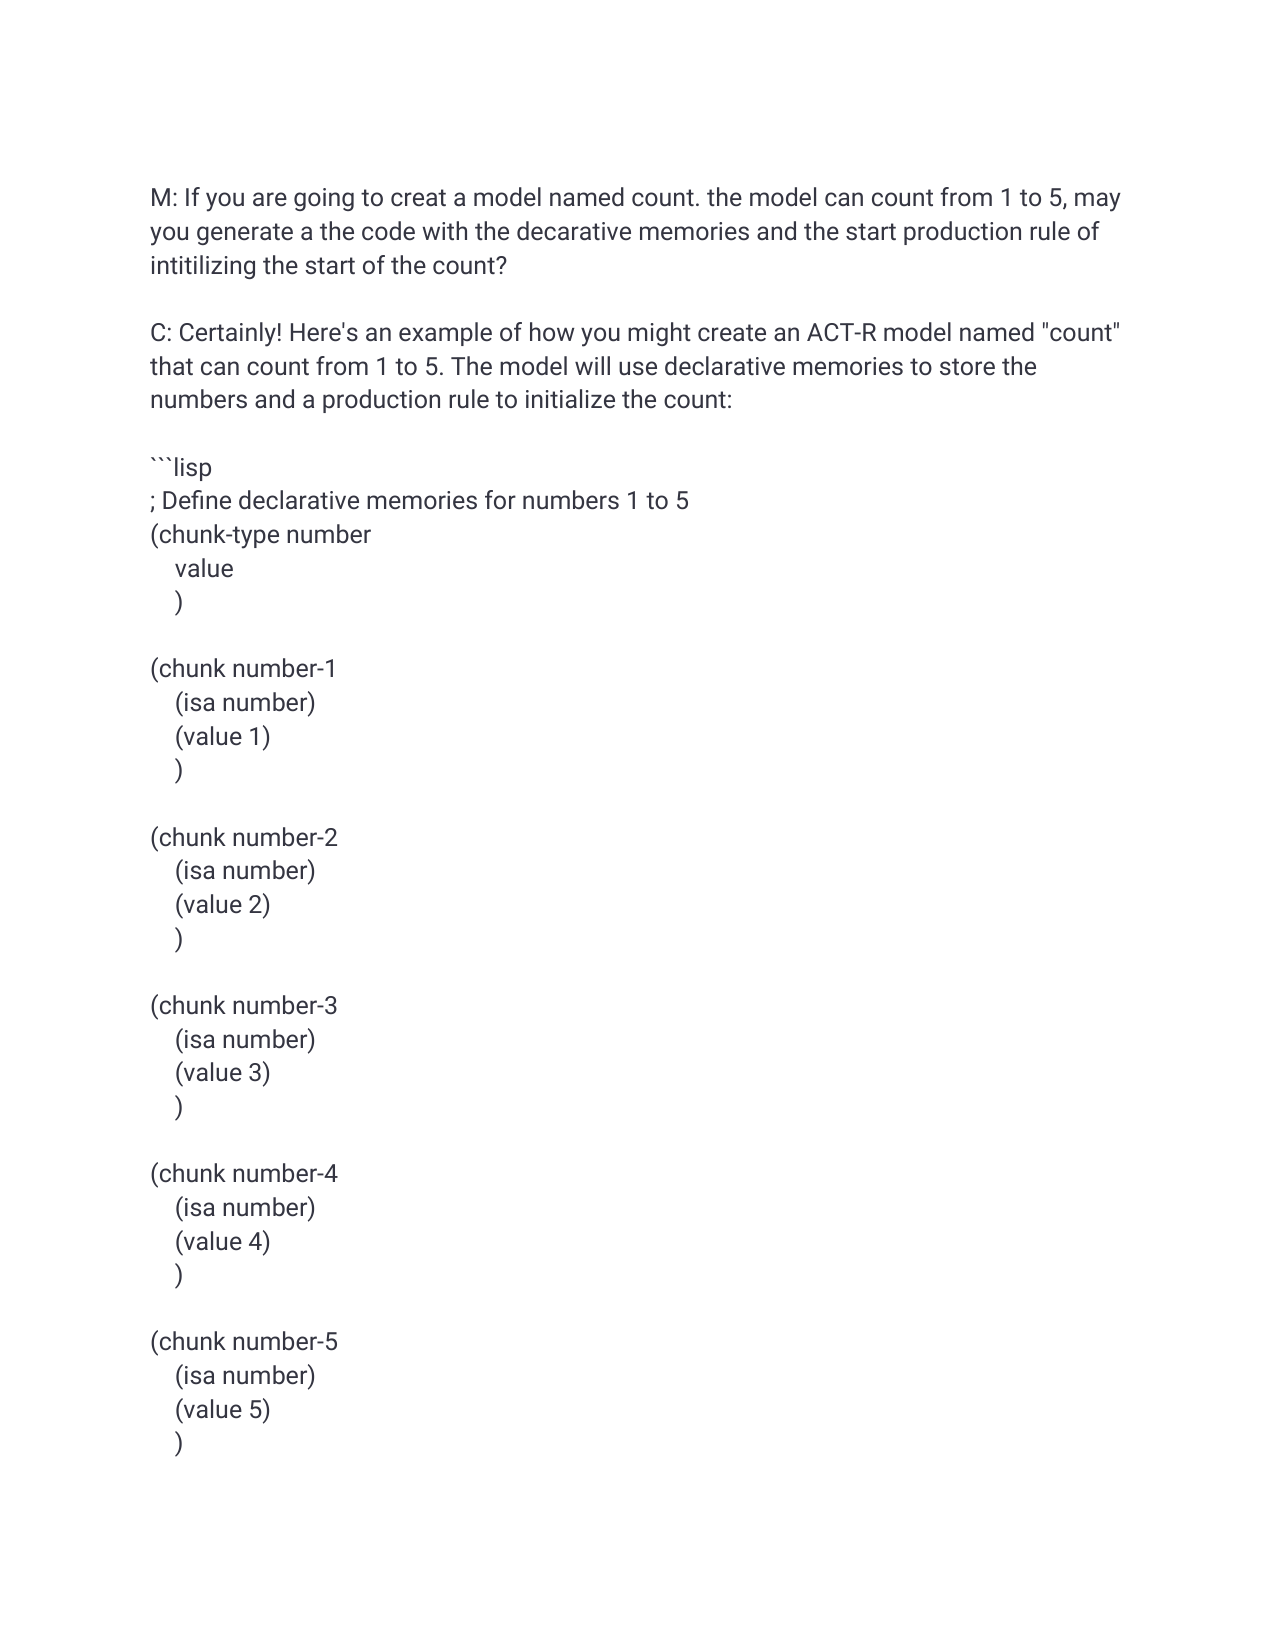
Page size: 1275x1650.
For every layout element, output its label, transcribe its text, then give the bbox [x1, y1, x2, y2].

text (value 3) [150, 1058, 1125, 1088]
text (value 4) [150, 1227, 1125, 1256]
text ```lisp [150, 453, 1125, 482]
text (chunk number-2 [150, 823, 1125, 852]
text (isa number) [150, 1361, 1125, 1391]
text M: If you are going to creat a model named count. the model can count from 1 to 5, may you generate a the code with the decarative memories and the start production rule of intitilizing the start of the count? [150, 184, 1125, 280]
text (isa number) [150, 1193, 1125, 1222]
text (chunk number-4 [150, 1159, 1125, 1189]
text ; Define declarative memories for numbers 1 to 5 [150, 486, 1125, 516]
text (chunk-type number [150, 520, 1125, 549]
text (value 5) [150, 1395, 1125, 1424]
text (value 1) [150, 722, 1125, 751]
text (chunk number-5 [150, 1328, 1125, 1357]
text (chunk number-1 [150, 655, 1125, 684]
text ) [150, 587, 1125, 617]
text ) [150, 1428, 1125, 1458]
text (chunk number-3 [150, 991, 1125, 1020]
text (isa number) [150, 1025, 1125, 1054]
text C: Certainly! Here's an example of how you might create an ACT-R model named "count" that can count from 1 to 5. The model will use declarative memories to store the numbers and a production rule to initialize the count: [150, 318, 1125, 415]
text ) [150, 1092, 1125, 1121]
text ) [150, 1260, 1125, 1289]
text ) [150, 924, 1125, 953]
text (value 2) [150, 890, 1125, 919]
text ) [150, 756, 1125, 785]
text value [150, 554, 1125, 583]
text (isa number) [150, 857, 1125, 886]
text (isa number) [150, 688, 1125, 718]
